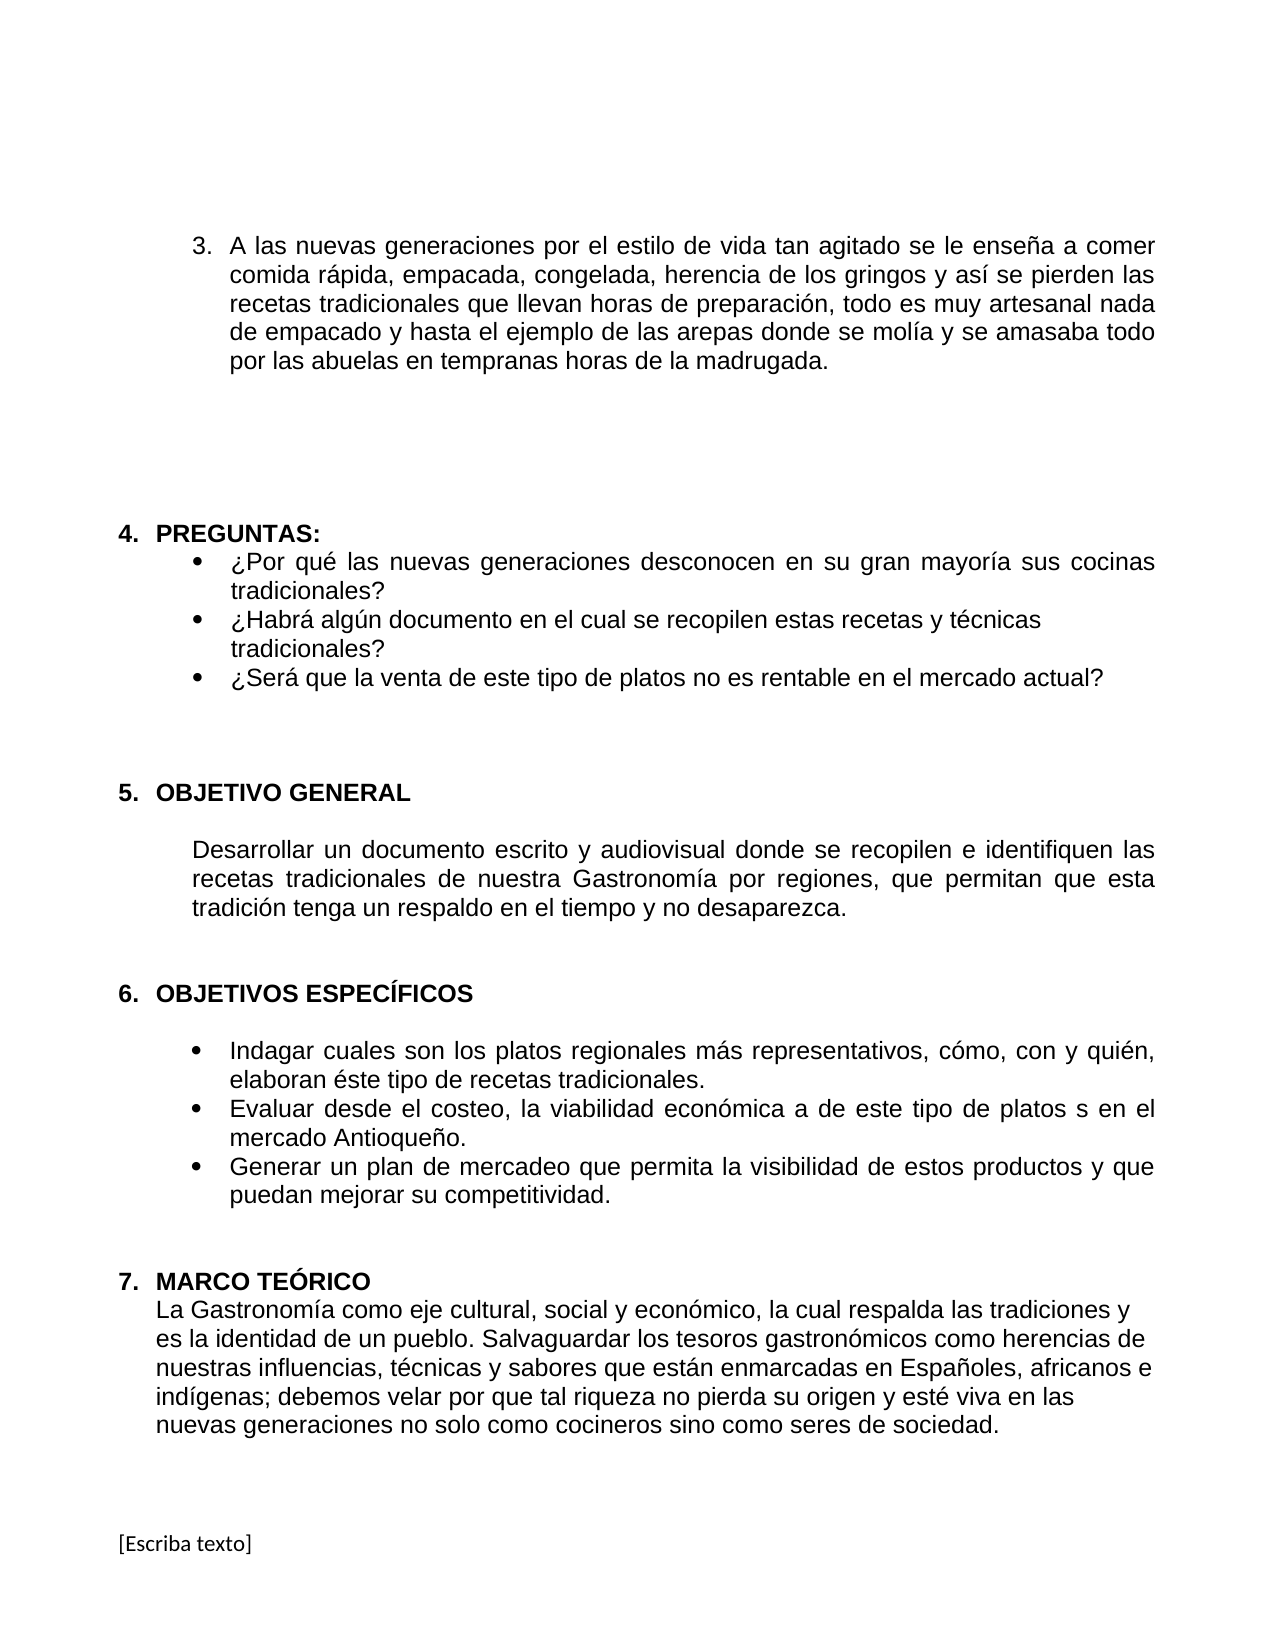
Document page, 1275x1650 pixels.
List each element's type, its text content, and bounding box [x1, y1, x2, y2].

list MARCO TEÓRICO [118, 1267, 1157, 1295]
list Desarrollar un documento escrito y audiovisual donde se recopilen e identifiquen las recetas tradicionales de nuestra Gastronomía por regiones, que permitan que esta tradición tenga un respaldo en el tiempo y no desaparezca. [192, 835, 1157, 921]
list ¿Por qué las nuevas generaciones desconocen en su gran mayoría sus cocinas tradicionales? [193, 547, 1157, 605]
list ¿Habrá algún documento en el cual se recopilen estas recetas y técnicas tradicionales? [193, 605, 1157, 662]
list OBJETIVOS ESPECÍFICOS [118, 979, 1157, 1008]
list Generar un plan de mercadeo que permita la visibilidad de estos productos y que puedan mejorar su competitividad. [192, 1152, 1157, 1209]
list Evaluar desde el costeo, la viabilidad económica a de este tipo de platos s en el mercado Antioqueño. [192, 1094, 1157, 1152]
list PREGUNTAS: [118, 518, 1157, 547]
list ¿Será que la venta de este tipo de platos no es rentable en el mercado actual? [193, 662, 1157, 691]
list Indagar cuales son los platos regionales más representativos, cómo, con y quién, elaboran éste tipo de recetas tradicionales. [192, 1036, 1157, 1094]
list La Gastronomía como eje cultural, social y económico, la cual respalda las tradiciones y es la identidad de un pueblo. Salvaguardar los tesoros gastronómicos como herencias de nuestras influencias, técnicas y sabores que están enmarcadas en Españoles, africanos e indígenas; debemos velar por que tal riqueza no pierda su origen y esté viva en las nuevas generaciones no solo como cocineros sino como seres de sociedad. [156, 1295, 1157, 1439]
list A las nuevas generaciones por el estilo de vida tan agitado se le enseña a comer comida rápida, empacada, congelada, herencia de los gringos y así se pierden las recetas tradicionales que llevan horas de preparación, todo es muy artesanal nada de empacado y hasta el ejemplo de las arepas donde se molía y se amasaba todo por las abuelas en tempranas horas de la madrugada. [192, 231, 1157, 375]
list OBJETIVO GENERAL [118, 778, 1157, 806]
